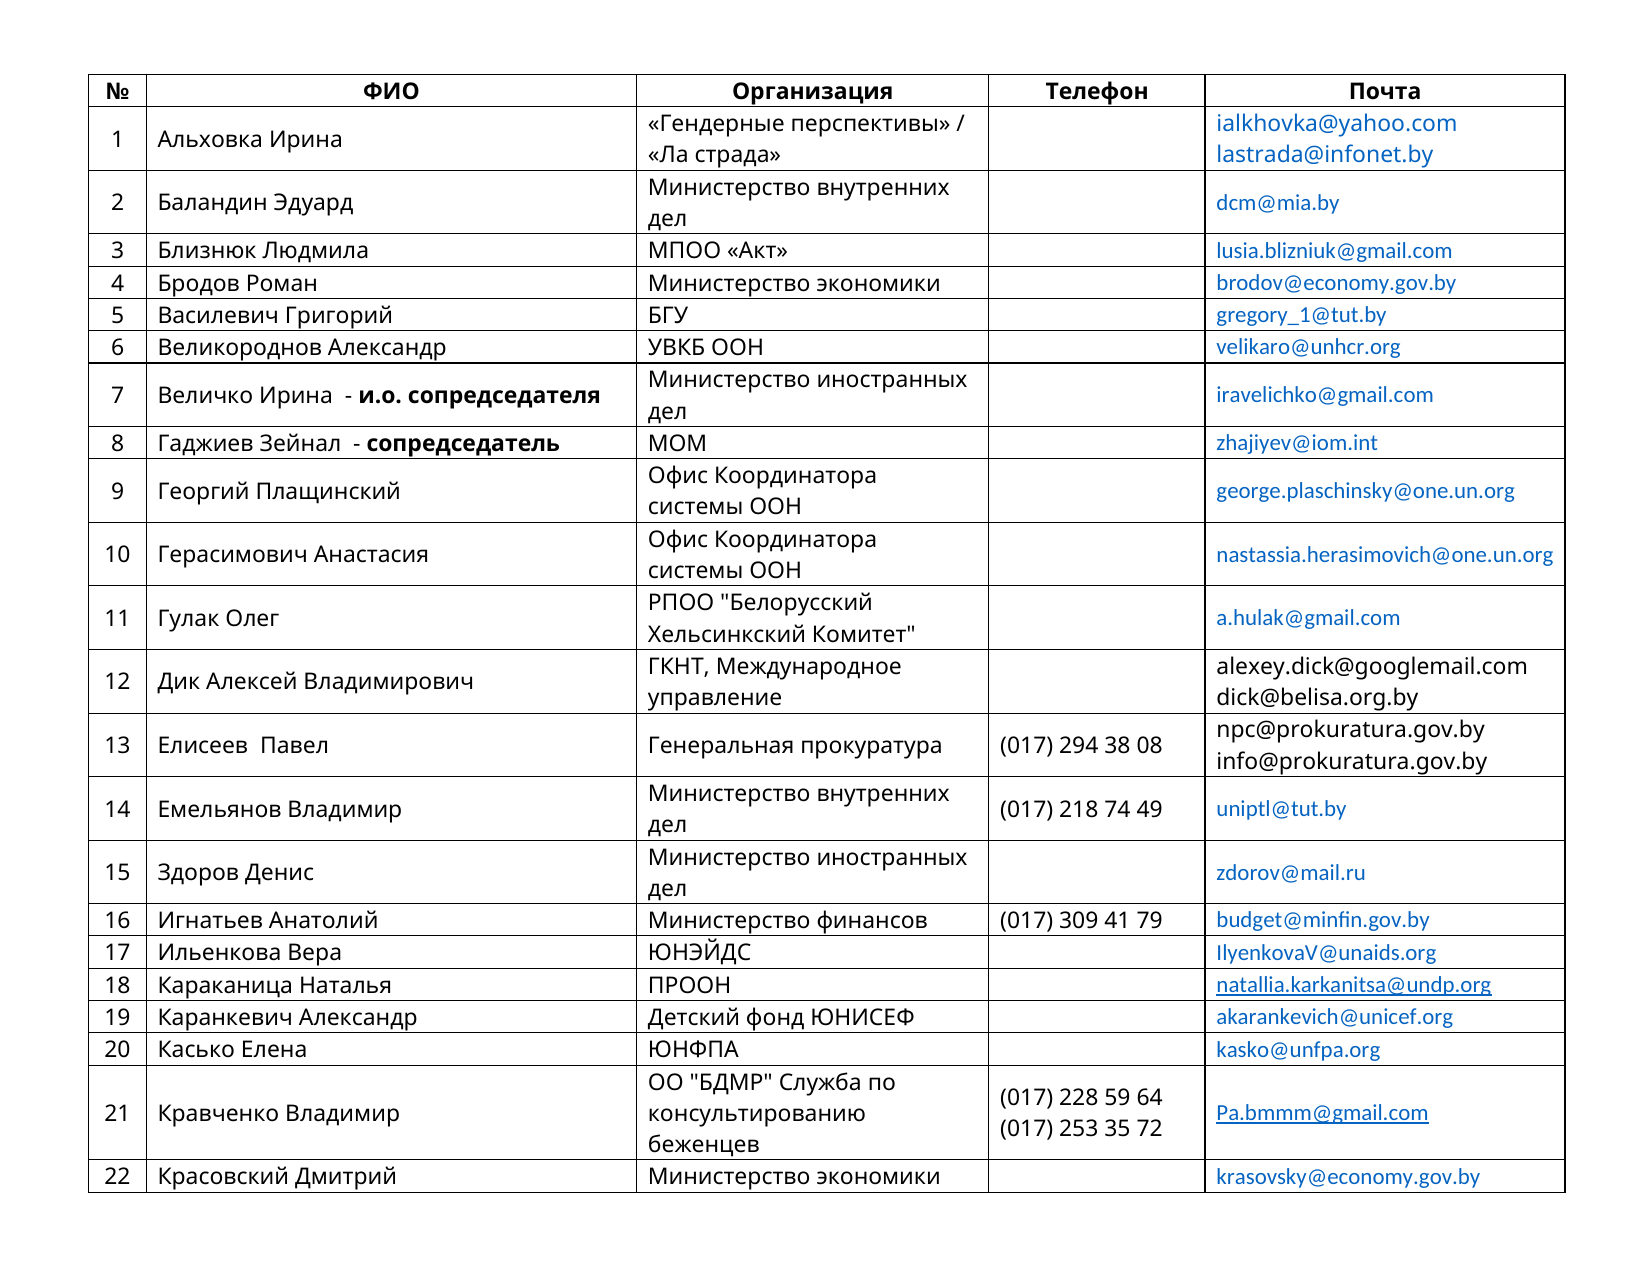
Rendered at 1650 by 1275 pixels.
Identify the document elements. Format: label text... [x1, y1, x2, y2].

table_cell [989, 299, 1204, 330]
table_cell [989, 936, 1204, 968]
table_cell 19 [89, 1001, 146, 1032]
table_cell 11 [89, 586, 146, 649]
table_cell [989, 650, 1204, 712]
table_cell РПОО "Белорусский Хельсинкский Комитет" [637, 586, 988, 649]
table_cell Pa.bmmm@gmail.com [1206, 1066, 1564, 1159]
table_cell Дик Алексей Владимирович [147, 650, 636, 712]
table_cell УВКБ ООН [637, 331, 988, 362]
table_cell ЮНФПА [637, 1033, 988, 1064]
table_cell Величко Ирина - и.о. сопредседателя [147, 364, 636, 426]
table_cell 16 [89, 904, 146, 935]
table_cell 3 [89, 234, 146, 266]
table_cell [989, 1033, 1204, 1064]
table_cell [989, 427, 1204, 458]
table_cell 20 [89, 1033, 146, 1064]
table_cell Георгий Плащинский [147, 459, 636, 522]
table_cell [989, 267, 1204, 298]
table_cell МПОО «Акт» [637, 234, 988, 266]
table_cell ialkhovka@yahoo.com lastrada@infonet.by [1206, 107, 1564, 170]
table_cell 1 [89, 107, 146, 170]
table_cell iravelichko@gmail.com [1206, 364, 1564, 426]
table_cell velikaro@unhcr.org [1206, 331, 1564, 362]
table_header Телефон [989, 75, 1204, 106]
table_cell budget@minfin.gov.by [1206, 904, 1564, 935]
table_cell ПРООН [637, 969, 988, 1000]
table_cell 2 [89, 171, 146, 233]
table_cell Великороднов Александр [147, 331, 636, 362]
table_cell dcm@mia.by [1206, 171, 1564, 233]
table_cell 22 [89, 1160, 146, 1192]
table_cell alexey.dick@googlemail.com dick@belisa.org.by [1206, 650, 1564, 712]
table_cell Бродов Роман [147, 267, 636, 298]
table_cell Здоров Денис [147, 841, 636, 903]
table_cell Каранкевич Александр [147, 1001, 636, 1032]
table_cell Офис Координатора системы ООН [637, 523, 988, 585]
table_cell 6 [89, 331, 146, 362]
table_cell Красовский Дмитрий [147, 1160, 636, 1192]
table_cell [989, 586, 1204, 649]
table_cell Герасимович Анастасия [147, 523, 636, 585]
table_cell 12 [89, 650, 146, 712]
table_cell 10 [89, 523, 146, 585]
table_header № [89, 75, 146, 106]
table_cell gregory_1@tut.by [1206, 299, 1564, 330]
table_cell [989, 234, 1204, 266]
table_cell Близнюк Людмила [147, 234, 636, 266]
table_cell (017) 218 74 49 [989, 777, 1204, 839]
table_cell [989, 1001, 1204, 1032]
table_cell [989, 1160, 1204, 1192]
table_cell uniptl@tut.by [1206, 777, 1564, 839]
table_cell Ильенкова Вера [147, 936, 636, 968]
table_cell Касько Елена [147, 1033, 636, 1064]
table_cell akarankevich@unicef.org [1206, 1001, 1564, 1032]
table_cell Елисеев Павел [147, 714, 636, 776]
table_cell a.hulak@gmail.com [1206, 586, 1564, 649]
table_cell Альховка Ирина [147, 107, 636, 170]
table_cell Караканица Наталья [147, 969, 636, 1000]
table_cell ОО "БДМР" Служба по консультированию беженцев [637, 1066, 988, 1159]
table_cell (017) 294 38 08 [989, 714, 1204, 776]
table_cell (017) 309 41 79 [989, 904, 1204, 935]
table_cell ЮНЭЙДС [637, 936, 988, 968]
table_cell ГКНТ, Международное управление [637, 650, 988, 712]
table_cell krasovsky@economy.gov.by [1206, 1160, 1564, 1192]
table_cell nastassia.herasimovich@one.un.org [1206, 523, 1564, 585]
table_cell npc@prokuratura.gov.by info@prokuratura.gov.by [1206, 714, 1564, 776]
table_cell 13 [89, 714, 146, 776]
table_header Почта [1206, 75, 1564, 106]
table_cell Василевич Григорий [147, 299, 636, 330]
table_cell Кравченко Владимир [147, 1066, 636, 1159]
table_cell Министерство иностранных дел [637, 841, 988, 903]
table_cell (017) 228 59 64 (017) 253 35 72 [989, 1066, 1204, 1159]
table_cell brodov@economy.gov.by [1206, 267, 1564, 298]
table_cell 17 [89, 936, 146, 968]
table_header Организация [637, 75, 988, 106]
table_cell Министерство иностранных дел [637, 364, 988, 426]
table_cell Министерство экономики [637, 1160, 988, 1192]
table_cell Министерство внутренних дел [637, 777, 988, 839]
table_cell [989, 969, 1204, 1000]
table_cell zhajiyev@iom.int [1206, 427, 1564, 458]
table_cell 8 [89, 427, 146, 458]
table_cell 15 [89, 841, 146, 903]
table_cell Министерство экономики [637, 267, 988, 298]
table_cell natallia.karkanitsa@undp.org [1206, 969, 1564, 1000]
table_cell george.plaschinsky@one.un.org [1206, 459, 1564, 522]
table_cell Гулак Олег [147, 586, 636, 649]
table_cell 4 [89, 267, 146, 298]
table_cell Офис Координатора системы ООН [637, 459, 988, 522]
table_cell zdorov@mail.ru [1206, 841, 1564, 903]
table_cell Гаджиев Зейнал - сопредседатель [147, 427, 636, 458]
table_cell kasko@unfpa.org [1206, 1033, 1564, 1064]
table_cell Генеральная прокуратура [637, 714, 988, 776]
table_cell 5 [89, 299, 146, 330]
table_cell lusia.blizniuk@gmail.com [1206, 234, 1564, 266]
table_cell [989, 523, 1204, 585]
table_cell 7 [89, 364, 146, 426]
table_cell [989, 331, 1204, 362]
table_header ФИО [147, 75, 636, 106]
table_cell 9 [89, 459, 146, 522]
table_cell 21 [89, 1066, 146, 1159]
table_cell [989, 841, 1204, 903]
table_cell «Гендерные перспективы» / «Ла страда» [637, 107, 988, 170]
table_cell Детский фонд ЮНИСЕФ [637, 1001, 988, 1032]
table_cell Министерство финансов [637, 904, 988, 935]
table_cell БГУ [637, 299, 988, 330]
table_cell Игнатьев Анатолий [147, 904, 636, 935]
table_cell Баландин Эдуард [147, 171, 636, 233]
table_cell 14 [89, 777, 146, 839]
table_cell МОМ [637, 427, 988, 458]
table_cell [989, 459, 1204, 522]
table_cell [989, 364, 1204, 426]
table_cell Министерство внутренних дел [637, 171, 988, 233]
table_cell Емельянов Владимир [147, 777, 636, 839]
table_cell 18 [89, 969, 146, 1000]
table_cell [989, 171, 1204, 233]
table_cell [989, 107, 1204, 170]
table_cell IlyenkovaV@unaids.org [1206, 936, 1564, 968]
